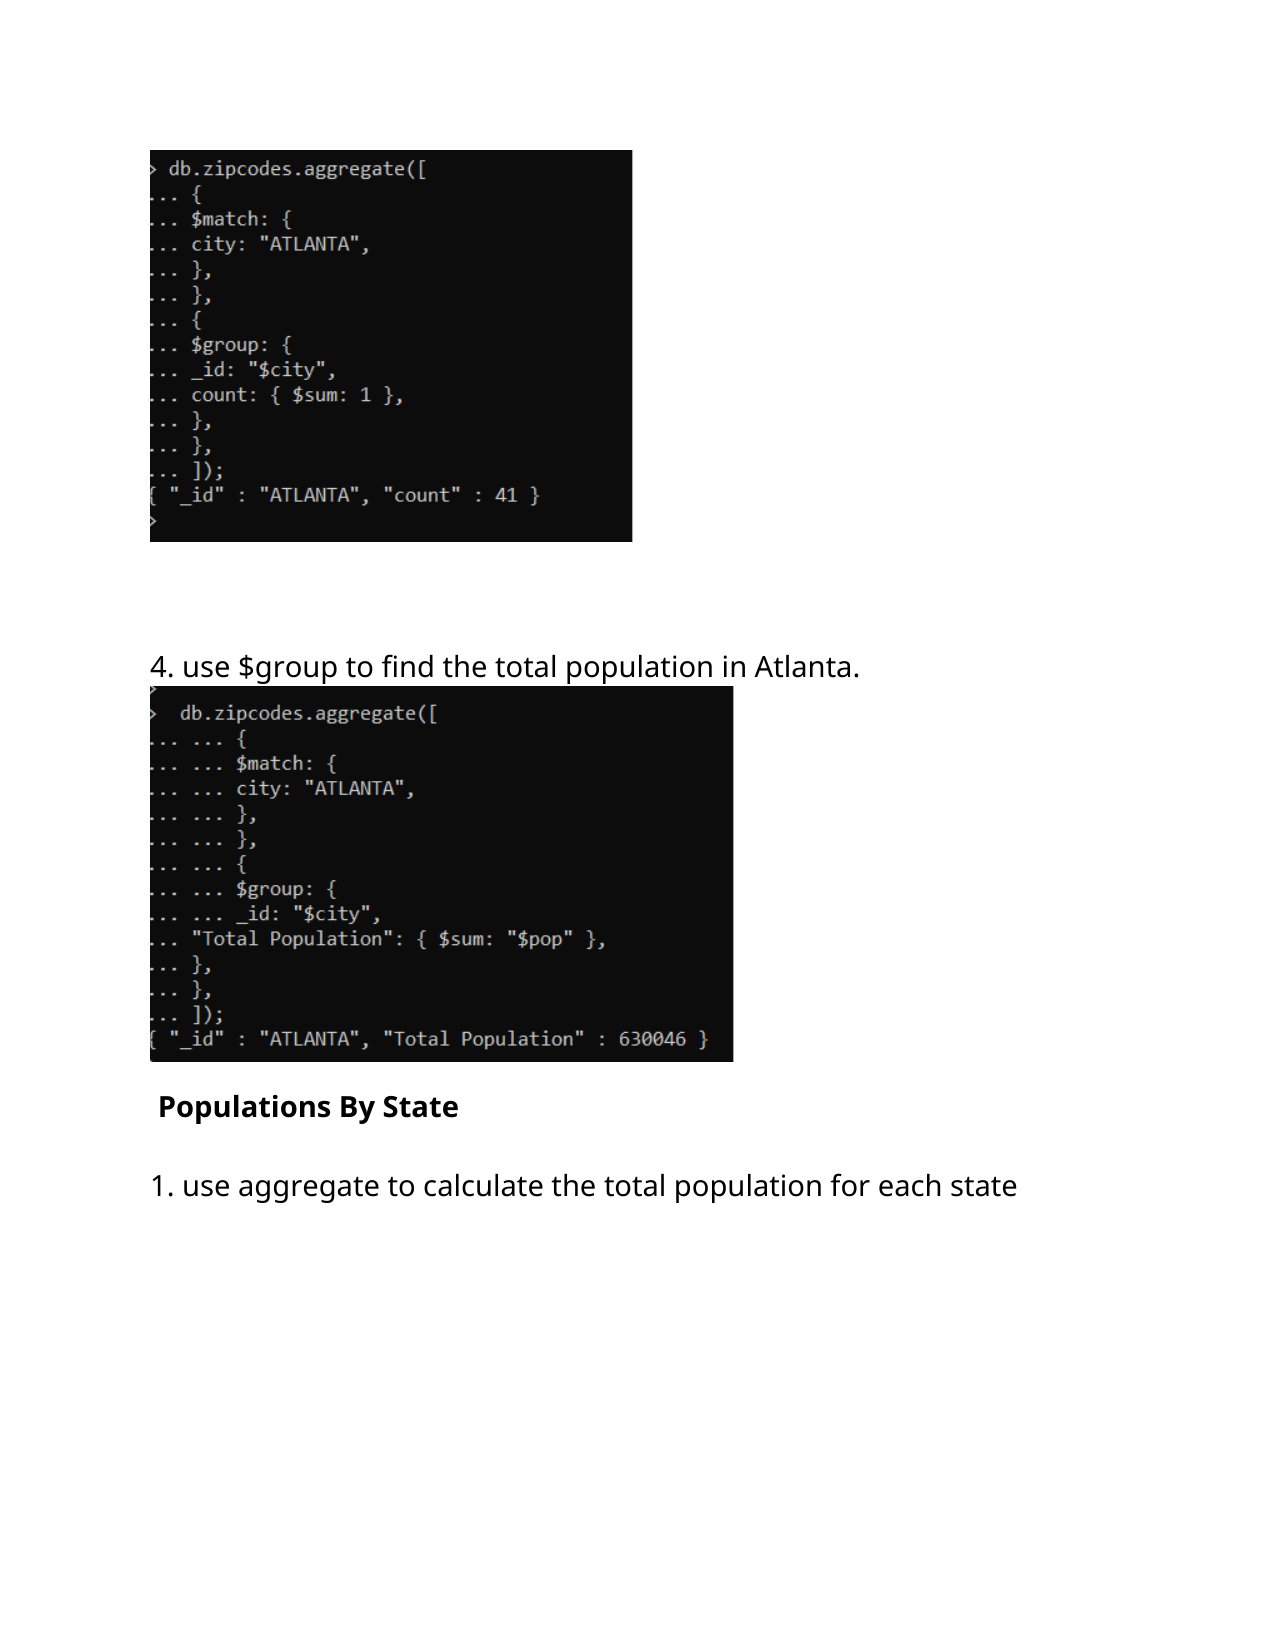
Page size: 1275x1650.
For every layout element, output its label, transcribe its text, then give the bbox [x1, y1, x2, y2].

picture [150, 686, 734, 1062]
text 1. use aggregate to calculate the total population for each state [150, 1166, 1125, 1205]
picture [150, 150, 633, 542]
text 4. use $group to find the total population in Atlanta. [150, 646, 1125, 686]
text Populations By State [150, 1086, 1125, 1126]
